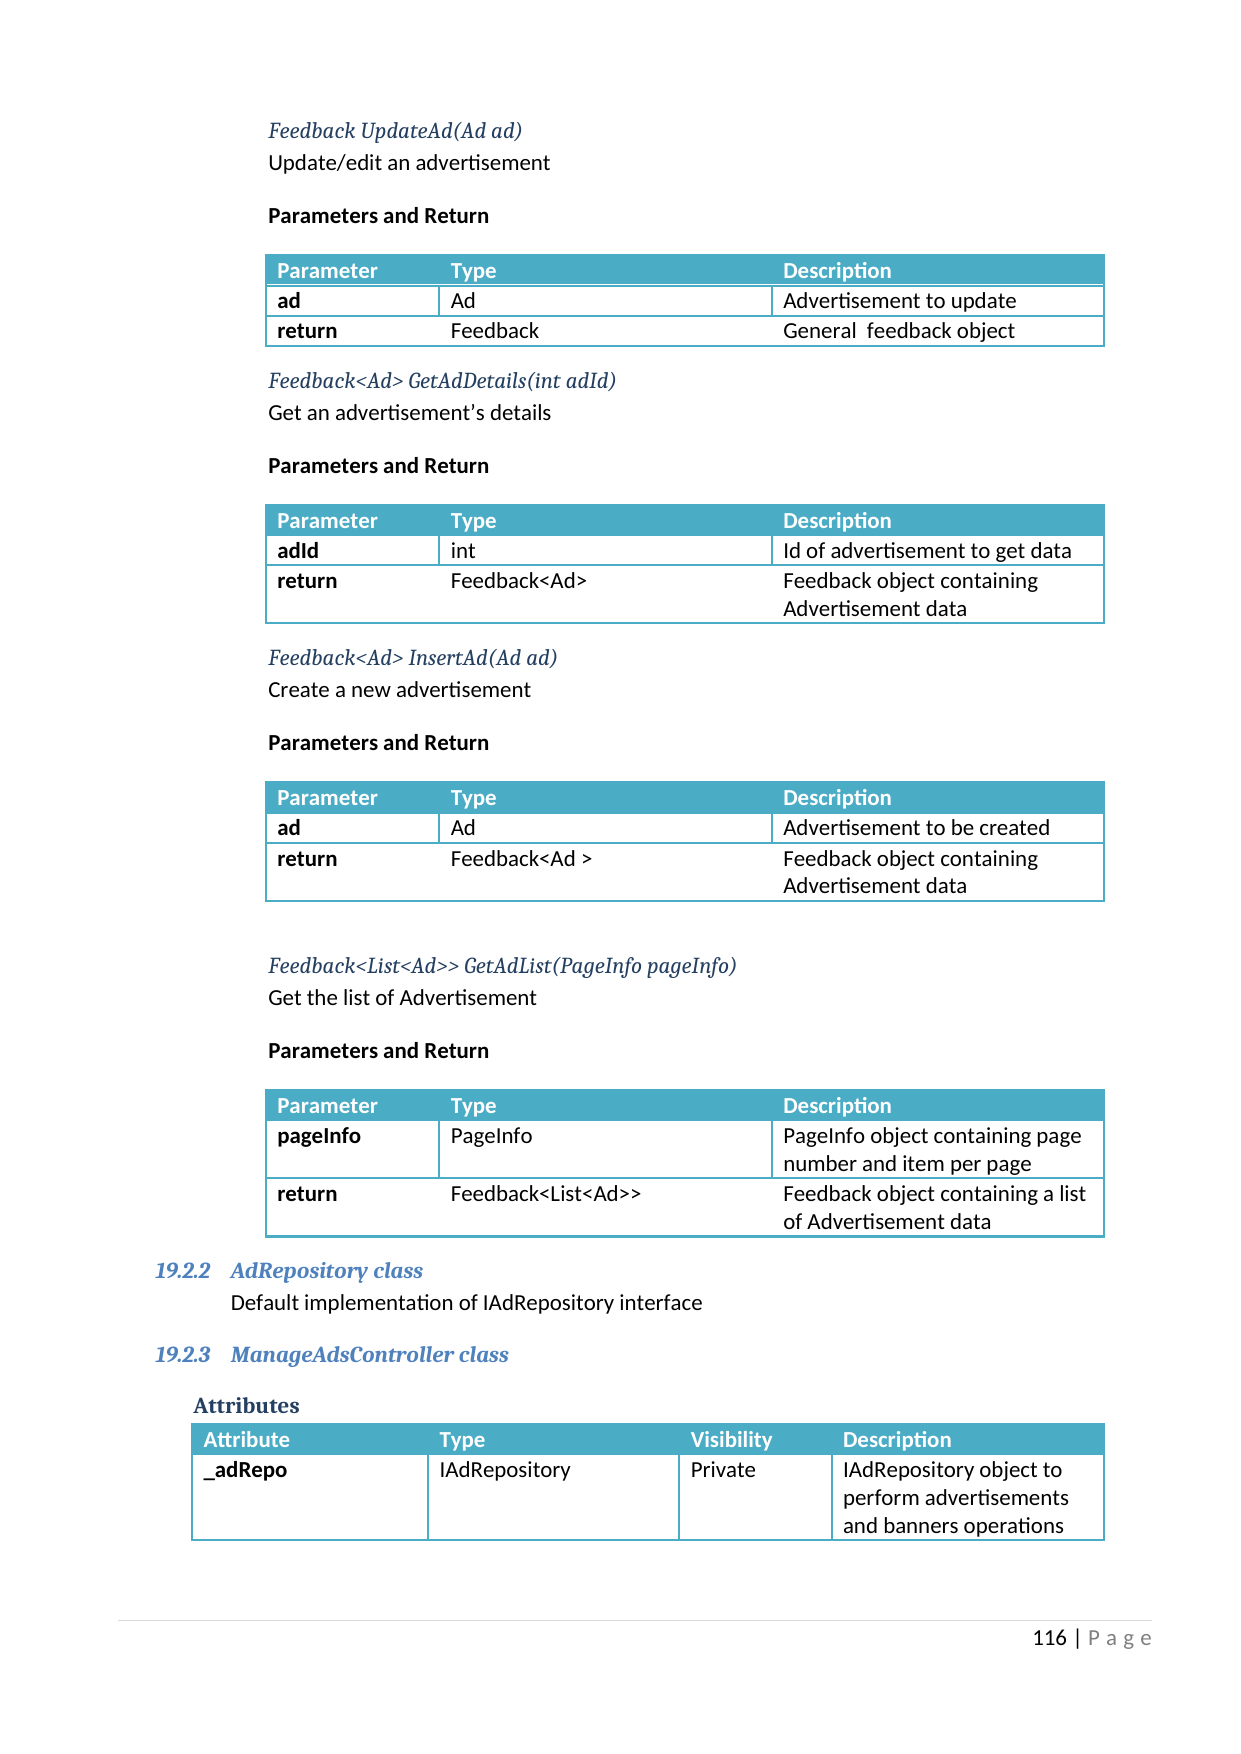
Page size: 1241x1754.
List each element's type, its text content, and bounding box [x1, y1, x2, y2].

table_header Description [772, 256, 1103, 284]
table_cell PageInfo object containing page number and item per page [773, 1121, 1103, 1177]
table_header Visibility [679, 1425, 832, 1453]
table_header Description [772, 1091, 1103, 1119]
table_cell return [267, 566, 439, 622]
table_header Type [439, 784, 772, 811]
subtitle ManageAdsController class [156, 1342, 1152, 1368]
table_header Type [428, 1425, 679, 1453]
table_cell adId [267, 536, 438, 564]
table_cell Ad [440, 287, 771, 314]
table_cell return [267, 317, 439, 345]
table_cell IAdRepository object to perform advertisements and banners operations [833, 1455, 1103, 1539]
text Parameters and Return [193, 1036, 1152, 1064]
table_cell Feedback [439, 317, 772, 345]
table_header Description [832, 1425, 1103, 1453]
text Update/edit an advertisement [193, 148, 1152, 176]
table_header Type [439, 506, 772, 534]
table_header Parameter [267, 1091, 439, 1119]
subtitle Feedback<Ad> GetAdDetails(int adId) [193, 368, 1152, 394]
table_cell Private [680, 1455, 831, 1539]
subtitle AdRepository class [156, 1258, 1152, 1285]
subtitle Attributes [118, 1393, 1152, 1419]
table_header Parameter [267, 506, 439, 534]
subtitle Feedback<Ad> InsertAd(Ad ad) [193, 645, 1152, 671]
table_cell Feedback object containing Advertisement data [772, 844, 1103, 900]
table_cell Advertisement to update [773, 287, 1103, 314]
table_cell pageInfo [267, 1121, 438, 1177]
table_header Parameter [267, 256, 439, 284]
table_cell Id of advertisement to get data [773, 536, 1103, 564]
table_cell _adRepo [193, 1455, 427, 1539]
table_cell Advertisement to be created [773, 814, 1103, 842]
table_header Description [772, 506, 1103, 534]
text Get the list of Advertisement [193, 983, 1152, 1011]
text Parameters and Return [193, 728, 1152, 756]
table_cell return [267, 1179, 439, 1235]
table_header Type [439, 1091, 772, 1119]
table_cell return [267, 844, 439, 900]
text Parameters and Return [193, 451, 1152, 479]
table_cell Feedback object containing Advertisement data [772, 566, 1103, 622]
table_cell int [440, 536, 771, 564]
table_cell Feedback<Ad> [439, 566, 772, 622]
table_cell General feedback object [772, 317, 1103, 345]
table_cell IAdRepository [429, 1455, 678, 1539]
table_cell Feedback<Ad > [439, 844, 772, 900]
text Get an advertisement’s details [193, 398, 1152, 426]
table_cell Ad [440, 814, 771, 842]
subtitle Feedback UpdateAd(Ad ad) [193, 118, 1152, 144]
table_cell PageInfo [440, 1121, 771, 1177]
table_header Description [772, 784, 1103, 811]
table_header Attribute [193, 1425, 428, 1453]
table_cell ad [267, 287, 438, 314]
table_cell ad [267, 814, 438, 842]
table_header Parameter [267, 784, 439, 811]
table_cell Feedback<List<Ad>> [439, 1179, 772, 1235]
subtitle Feedback<List<Ad>> GetAdList(PageInfo pageInfo) [193, 953, 1152, 979]
table_cell Feedback object containing a list of Advertisement data [772, 1179, 1103, 1235]
table_header Type [439, 256, 772, 284]
text Create a new advertisement [193, 675, 1152, 703]
text Parameters and Return [193, 201, 1152, 229]
text Default implementation of IAdRepository interface [156, 1288, 1152, 1317]
